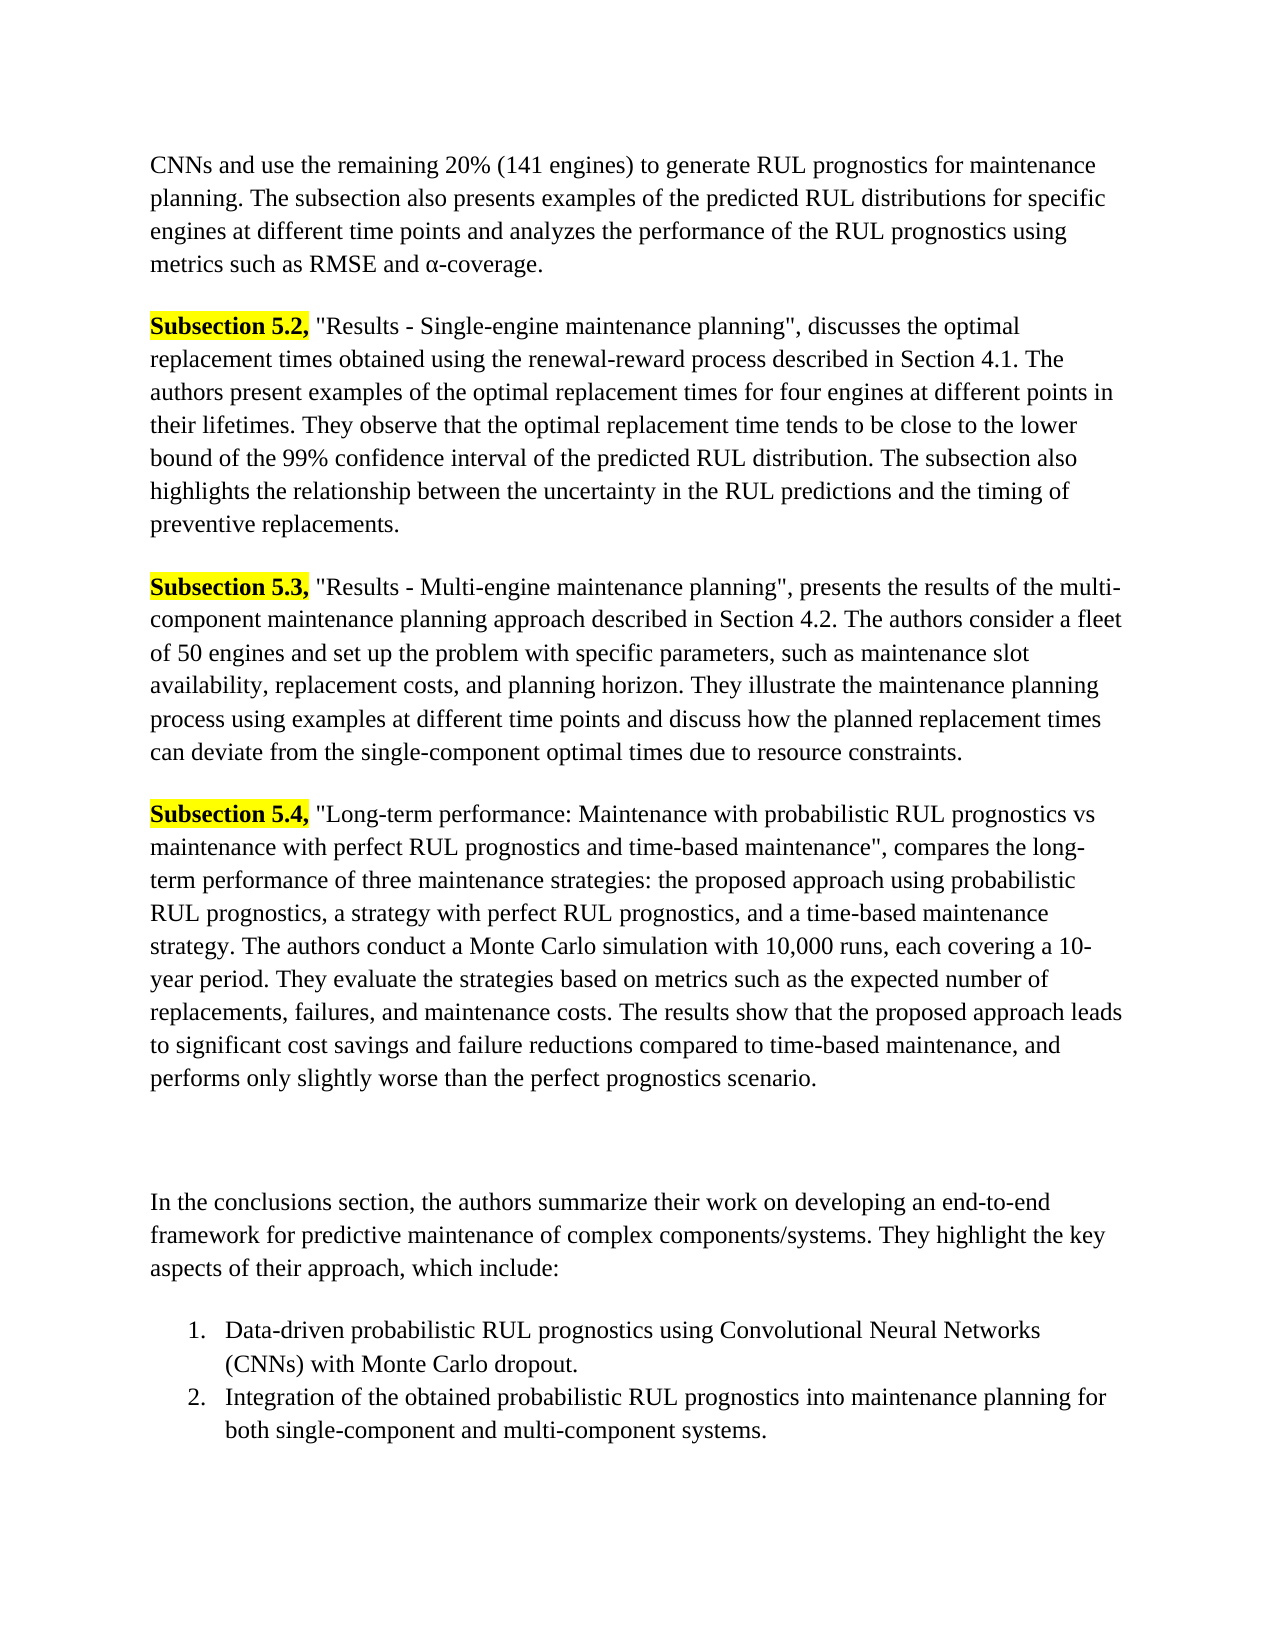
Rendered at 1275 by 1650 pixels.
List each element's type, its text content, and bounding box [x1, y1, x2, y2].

text Subsection 5.1, "Results - Probabilistic RUL prognostics for the maintenance planning of turbofan engines", describes the dataset used for maintenance planning. The authors randomly select 80% of the engines from each C-MAPSS training set (568 engines in total) to train the CNNs and use the remaining 20% (141 engines) to generate RUL prognostics for maintenance planning. The subsection also presents examples of the predicted RUL distributions for specific engines at different time points and analyzes the performance of the RUL prognostics using metrics such as RMSE and α-coverage. [150, 641, 1125, 867]
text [150, 1388, 1125, 1483]
text The authors propose an integer linear programming (ILP) model to plan component replacements at the present day 𝑑p for the time window [𝑑p, 𝑑p + 𝑙). The objective function minimizes the total expected costs over the expected lifetime of all components. The model considers costs related to preventive replacements, failure replacements, and the use of generic maintenance slots. [150, 150, 1125, 312]
text Subsection 5.3, "Results - Multi-engine maintenance planning", presents the results of the multi-component maintenance planning approach described in Section 4.2. The authors consider a fleet of 50 engines and set up the problem with specific parameters, such as maintenance slot availability, replacement costs, and planning horizon. They illustrate the maintenance planning process using examples at different time points and discuss how the planned replacement times can deviate from the single-component optimal times due to resource constraints. [150, 1161, 1125, 1355]
text The multi-component maintenance planning problem is solved using a rolling horizon approach, where the planning is performed for a period of 𝑇 days. The maintenance decisions for the first 𝜏 days (𝜏 < 𝑙) are executed, and the process is repeated by updating the present day and the RUL prognostics until the entire planning horizon of 𝑇 days is covered. [150, 346, 1125, 479]
text Subsection 5.2, "Results - Single-engine maintenance planning", discusses the optimal replacement times obtained using the renewal-reward process described in Section 4.1. The authors present examples of the optimal replacement times for four engines at different points in their lifetimes. They observe that the optimal replacement time tends to be close to the lower bound of the 99% confidence interval of the predicted RUL distribution. The subsection also highlights the relationship between the uncertainty in the RUL predictions and the timing of preventive replacements. [150, 901, 1125, 1128]
text Section 5, titled "Results - Maintenance planning for turbofan engines", demonstrates the application of the maintenance planning methodology proposed in Sections 2 and 4 to the C-MAPSS dataset. This section is divided into four subsections. [150, 512, 1125, 607]
